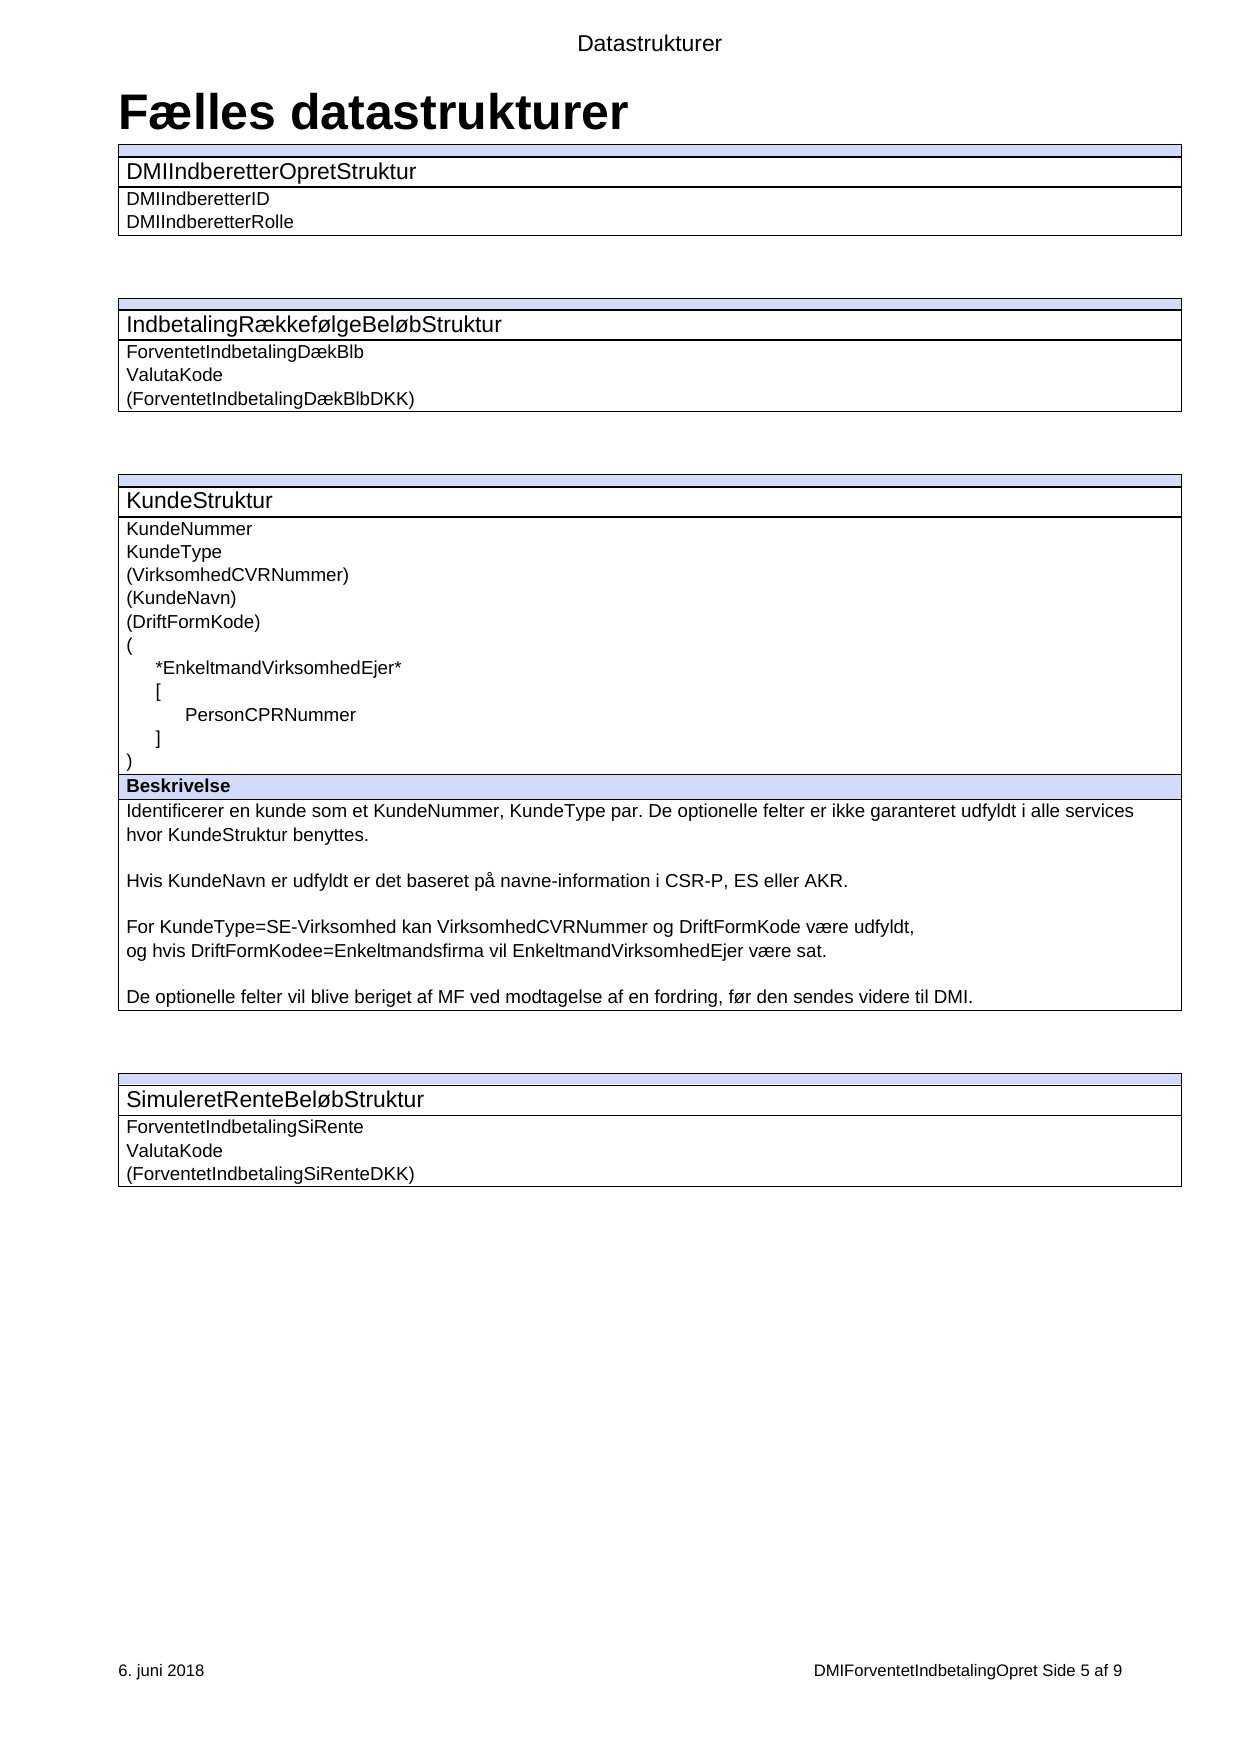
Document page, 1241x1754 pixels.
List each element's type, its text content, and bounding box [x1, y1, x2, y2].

table_header [119, 145, 1181, 156]
table_cell KundeNummer KundeType (VirksomhedCVRNummer) (KundeNavn) (DriftFormKode) ( *EnkeltmandVirksomhedEjer* [ PersonCPRNummer ] ) [119, 518, 1181, 773]
table_cell ForventetIndbetalingSiRente ValutaKode (ForventetIndbetalingSiRenteDKK) [119, 1116, 1181, 1186]
table_cell IndbetalingRækkefølgeBeløbStruktur [119, 311, 1181, 339]
table_cell Identificerer en kunde som et KundeNummer, KundeType par. De optionelle felter er ikke garanteret udfyldt i alle services hvor KundeStruktur benyttes. Hvis KundeNavn er udfyldt er det baseret på navne-information i CSR-P, ES eller AKR. For KundeType=SE-Virksomhed kan VirksomhedCVRNummer og DriftFormKode være udfyldt, og hvis DriftFormKodee=Enkeltmandsfirma vil EnkeltmandVirksomhedEjer være sat. De optionelle felter vil blive beriget af MF ved modtagelse af en fordring, før den sendes videre til DMI. [119, 800, 1181, 1010]
table_cell DMIIndberetterOpretStruktur [119, 158, 1181, 186]
table_cell KundeStruktur [119, 488, 1181, 516]
table_header [119, 299, 1181, 309]
table_header [119, 1074, 1181, 1084]
table_cell DMIIndberetterID DMIIndberetterRolle [119, 188, 1181, 234]
table_header [119, 475, 1181, 486]
table_cell SimuleretRenteBeløbStruktur [119, 1086, 1181, 1114]
text Fælles datastrukturer [118, 82, 1181, 140]
table_cell ForventetIndbetalingDækBlb ValutaKode (ForventetIndbetalingDækBlbDKK) [119, 341, 1181, 411]
table_cell Beskrivelse [119, 775, 1181, 799]
